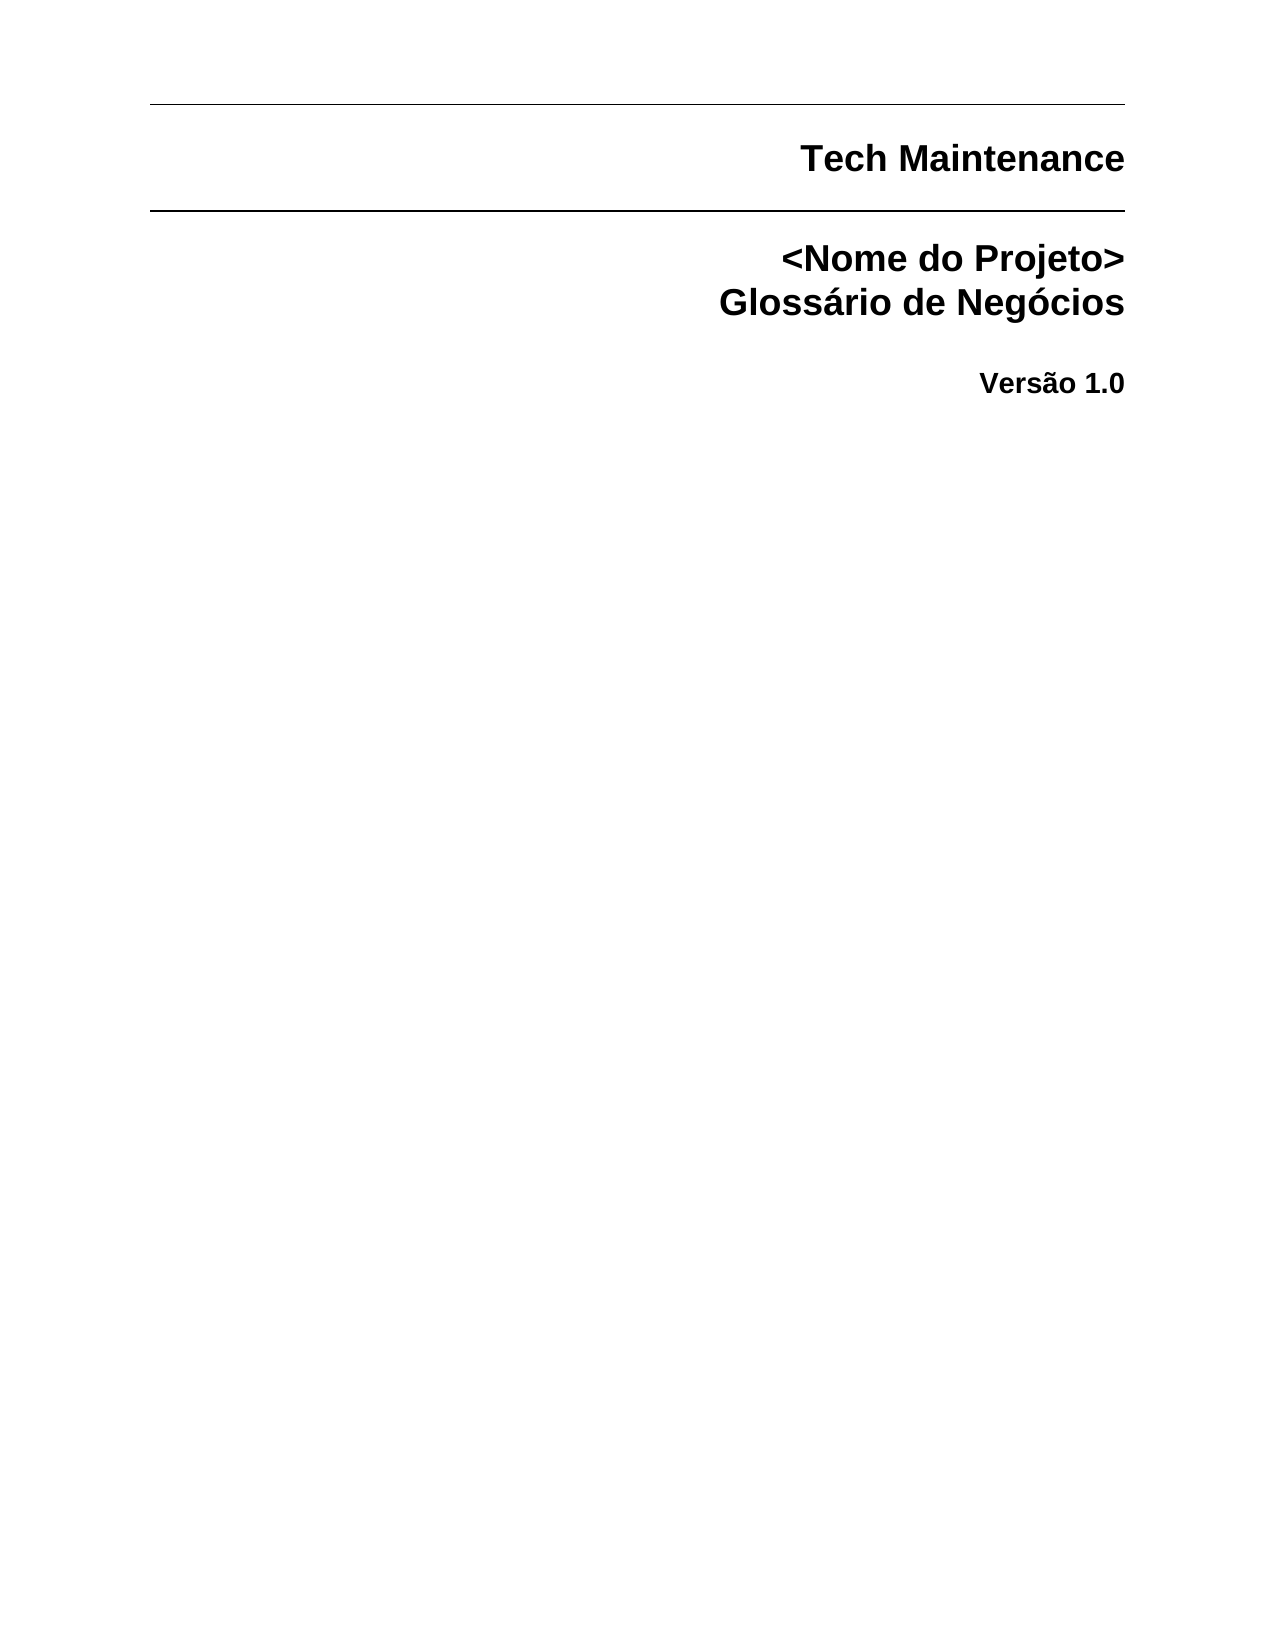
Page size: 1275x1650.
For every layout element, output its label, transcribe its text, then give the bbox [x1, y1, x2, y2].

title Versão 1.0 [150, 366, 1125, 399]
title Gerenciador de Chamados [150, 237, 1125, 280]
title Glossário de Negócios [150, 280, 1125, 323]
